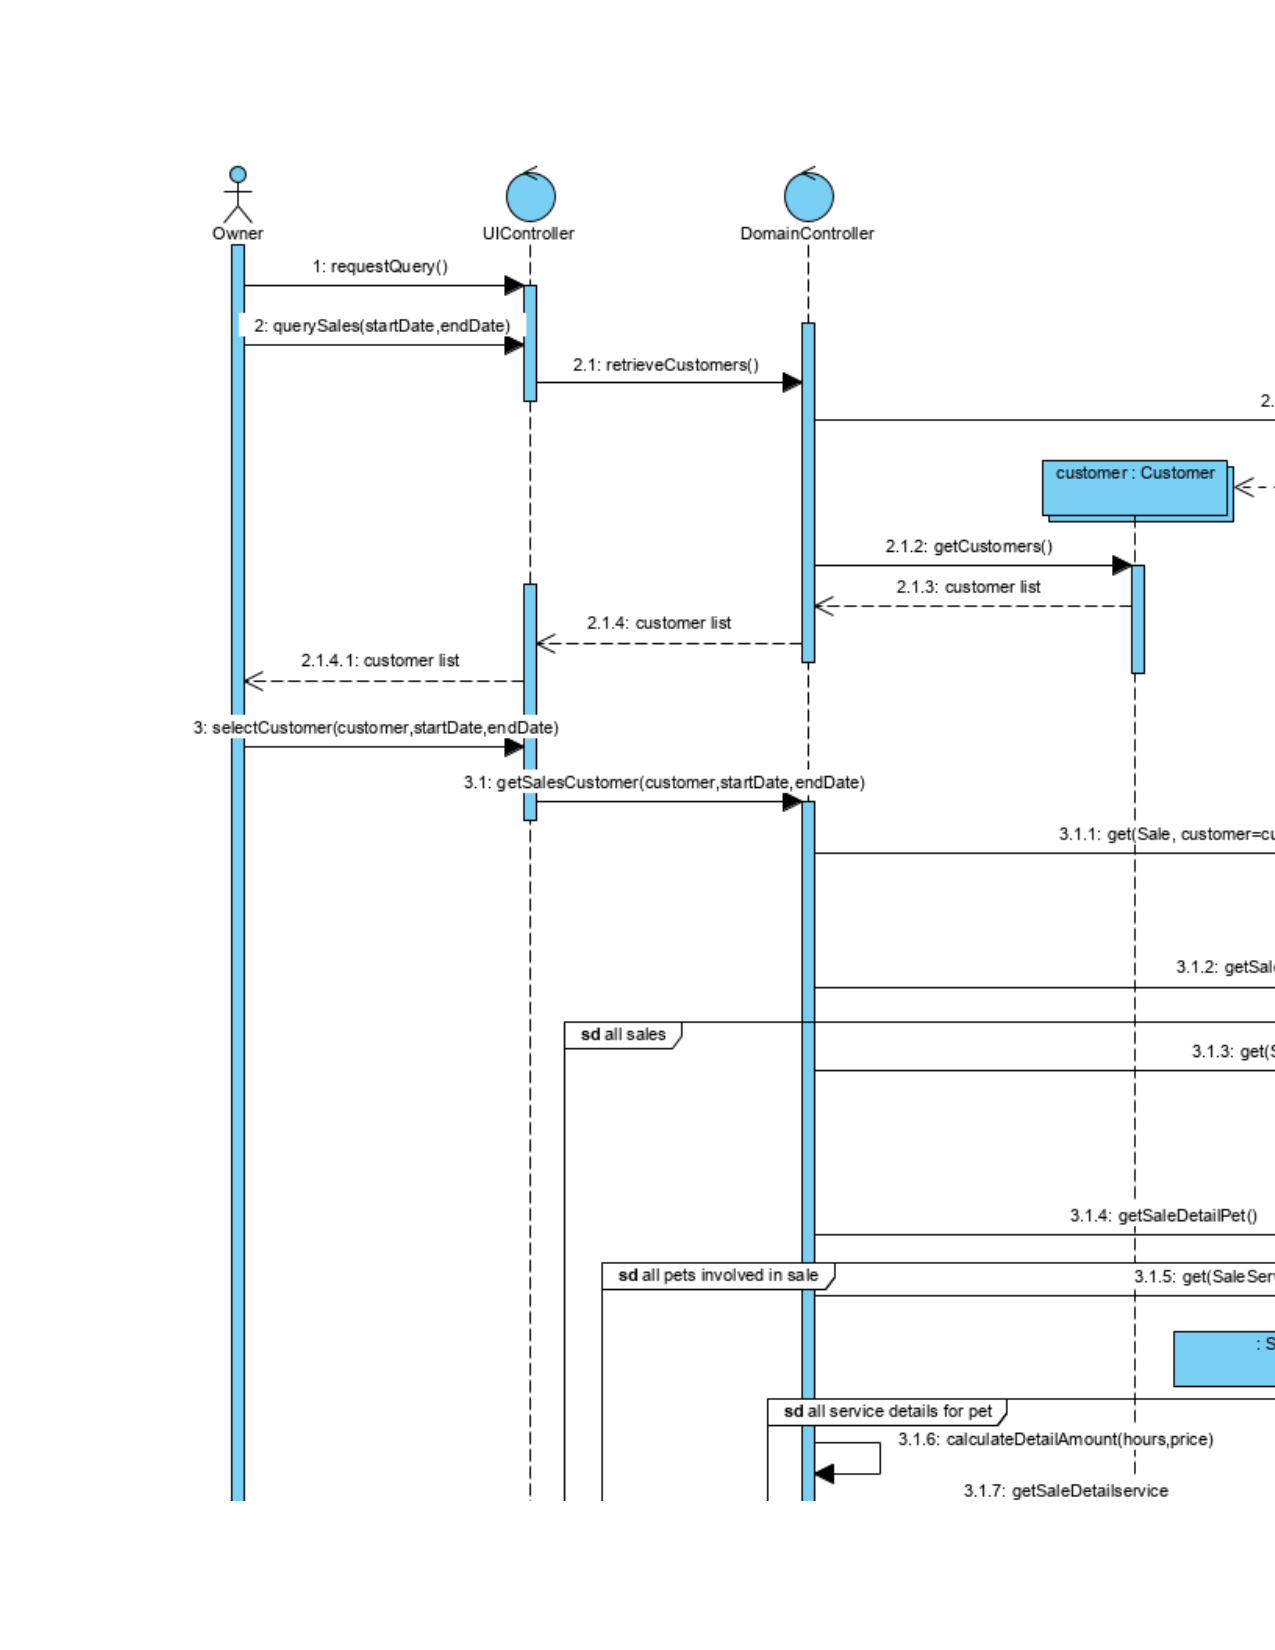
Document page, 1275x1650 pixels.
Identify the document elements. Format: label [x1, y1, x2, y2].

picture [150, 150, 1275, 1501]
